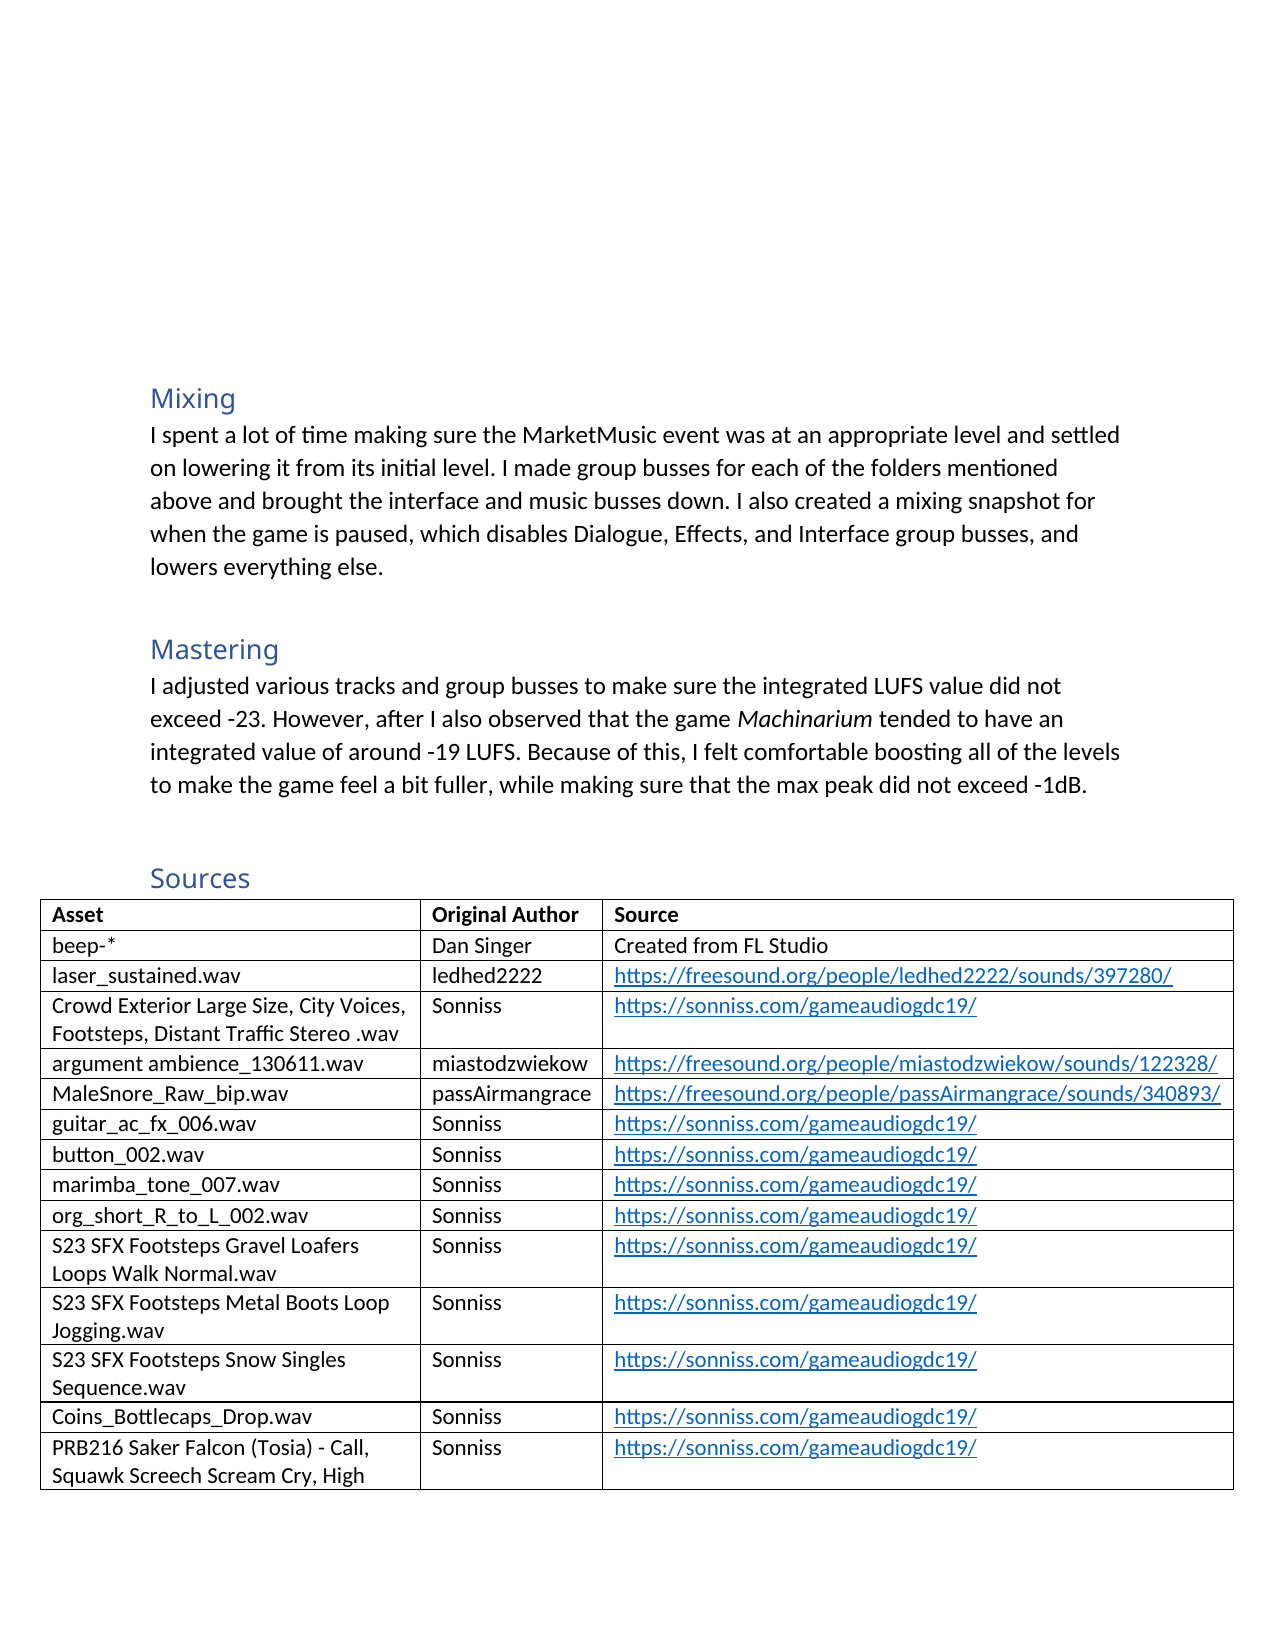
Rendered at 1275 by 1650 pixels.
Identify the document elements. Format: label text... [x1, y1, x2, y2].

table_cell Sonniss [421, 1110, 602, 1139]
table_cell Sonniss [421, 1345, 602, 1401]
table_cell https://sonniss.com/gameaudiogdc19/ [603, 1110, 1233, 1139]
table_cell Sonniss [421, 1170, 602, 1200]
table_cell marimba_tone_007.wav [41, 1170, 420, 1200]
table_cell Crowd Exterior Large Size, City Voices, Footsteps, Distant Traffic Stereo .wav [41, 992, 420, 1048]
table_cell MaleSnore_Raw_bip.wav [41, 1079, 420, 1108]
table_cell https://freesound.org/people/passAirmangrace/sounds/340893/ [603, 1079, 1233, 1108]
table_cell Dan Singer [421, 931, 602, 960]
table_cell https://freesound.org/people/miastodzwiekow/sounds/122328/ [603, 1049, 1233, 1078]
table_cell Sonniss [421, 1403, 602, 1432]
text I adjusted various tracks and group busses to make sure the integrated LUFS value did not exceed -23. However, after I also observed that the game Machinarium tended to have an integrated value of around -19 LUFS. Because of this, I felt comfortable boosting all of the levels to make the game feel a bit fuller, while making sure that the max peak did not exceed -1dB. [150, 670, 1125, 799]
text I spent a lot of time making sure the MarketMusic event was at an appropriate level and settled on lowering it from its initial level. I made group busses for each of the folders mentioned above and brought the interface and music busses down. I also created a mixing snapshot for when the game is paused, which disables Dialogue, Effects, and Interface group busses, and lowers everything else. [150, 419, 1125, 612]
subtitle Sources [150, 859, 1125, 896]
table_cell Created from FL Studio [603, 931, 1233, 960]
table_cell https://sonniss.com/gameaudiogdc19/ [603, 1231, 1233, 1287]
table_header Source [603, 900, 1233, 930]
table_cell button_002.wav [41, 1140, 420, 1169]
table_cell S23 SFX Footsteps Gravel Loafers Loops Walk Normal.wav [41, 1231, 420, 1287]
table_cell passAirmangrace [421, 1079, 602, 1108]
table_cell S23 SFX Footsteps Metal Boots Loop Jogging.wav [41, 1288, 420, 1344]
table_cell org_short_R_to_L_002.wav [41, 1201, 420, 1230]
table_cell https://sonniss.com/gameaudiogdc19/ [603, 1140, 1233, 1169]
table_cell Sonniss [421, 1231, 602, 1287]
table_header Original Author [421, 900, 602, 930]
table_cell https://freesound.org/people/ledhed2222/sounds/397280/ [603, 961, 1233, 991]
table_cell https://sonniss.com/gameaudiogdc19/ [603, 1201, 1233, 1230]
table_cell argument ambience_130611.wav [41, 1049, 420, 1078]
table_header Asset [41, 900, 420, 930]
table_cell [603, 1433, 1233, 1489]
table_cell Coins_Bottlecaps_Drop.wav [41, 1403, 420, 1432]
table_cell https://sonniss.com/gameaudiogdc19/ [603, 1170, 1233, 1200]
table_cell guitar_ac_fx_006.wav [41, 1110, 420, 1139]
table_cell miastodzwiekow [421, 1049, 602, 1078]
table_cell Sonniss [421, 1288, 602, 1344]
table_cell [41, 1433, 420, 1489]
subtitle Mastering [150, 630, 1125, 667]
table_cell Sonniss [421, 1201, 602, 1230]
table_cell Sonniss [421, 1140, 602, 1169]
table_cell https://sonniss.com/gameaudiogdc19/ [603, 1288, 1233, 1344]
table_cell laser_sustained.wav [41, 961, 420, 991]
table_cell https://sonniss.com/gameaudiogdc19/ [603, 992, 1233, 1048]
table_cell S23 SFX Footsteps Snow Singles Sequence.wav [41, 1345, 420, 1401]
table_cell https://sonniss.com/gameaudiogdc19/ [603, 1403, 1233, 1432]
table_cell https://sonniss.com/gameaudiogdc19/ [603, 1345, 1233, 1401]
table_cell beep-* [41, 931, 420, 960]
table_cell Sonniss [421, 1433, 602, 1489]
table_cell ledhed2222 [421, 961, 602, 991]
subtitle Mixing [150, 379, 1125, 416]
table_cell Sonniss [421, 992, 602, 1048]
